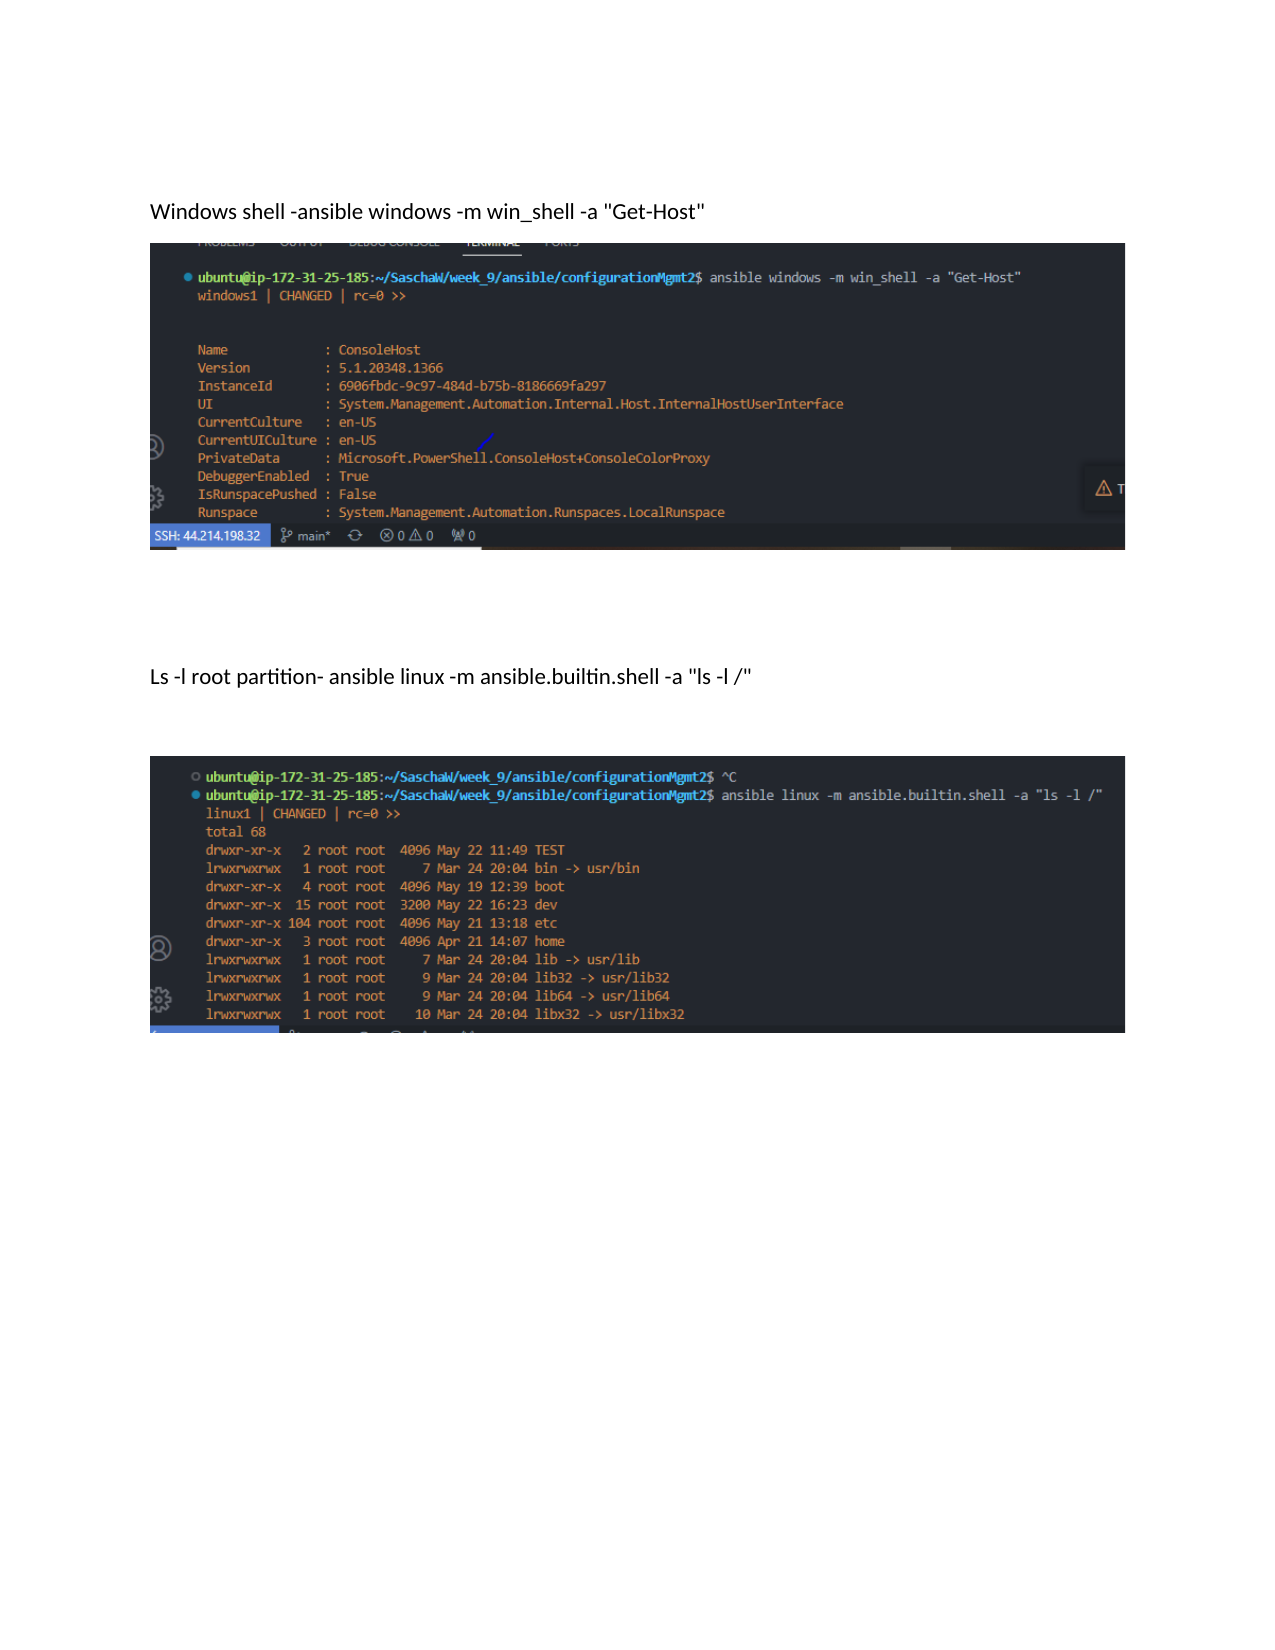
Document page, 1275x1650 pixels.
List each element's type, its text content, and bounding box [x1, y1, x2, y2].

picture [150, 756, 1125, 1033]
text Ls -l root partition- ansible linux -m ansible.builtin.shell -a "ls -l /" [150, 662, 1125, 690]
text Windows shell -ansible windows -m win_shell -a "Get-Host" [150, 197, 1125, 225]
picture [150, 243, 1125, 550]
